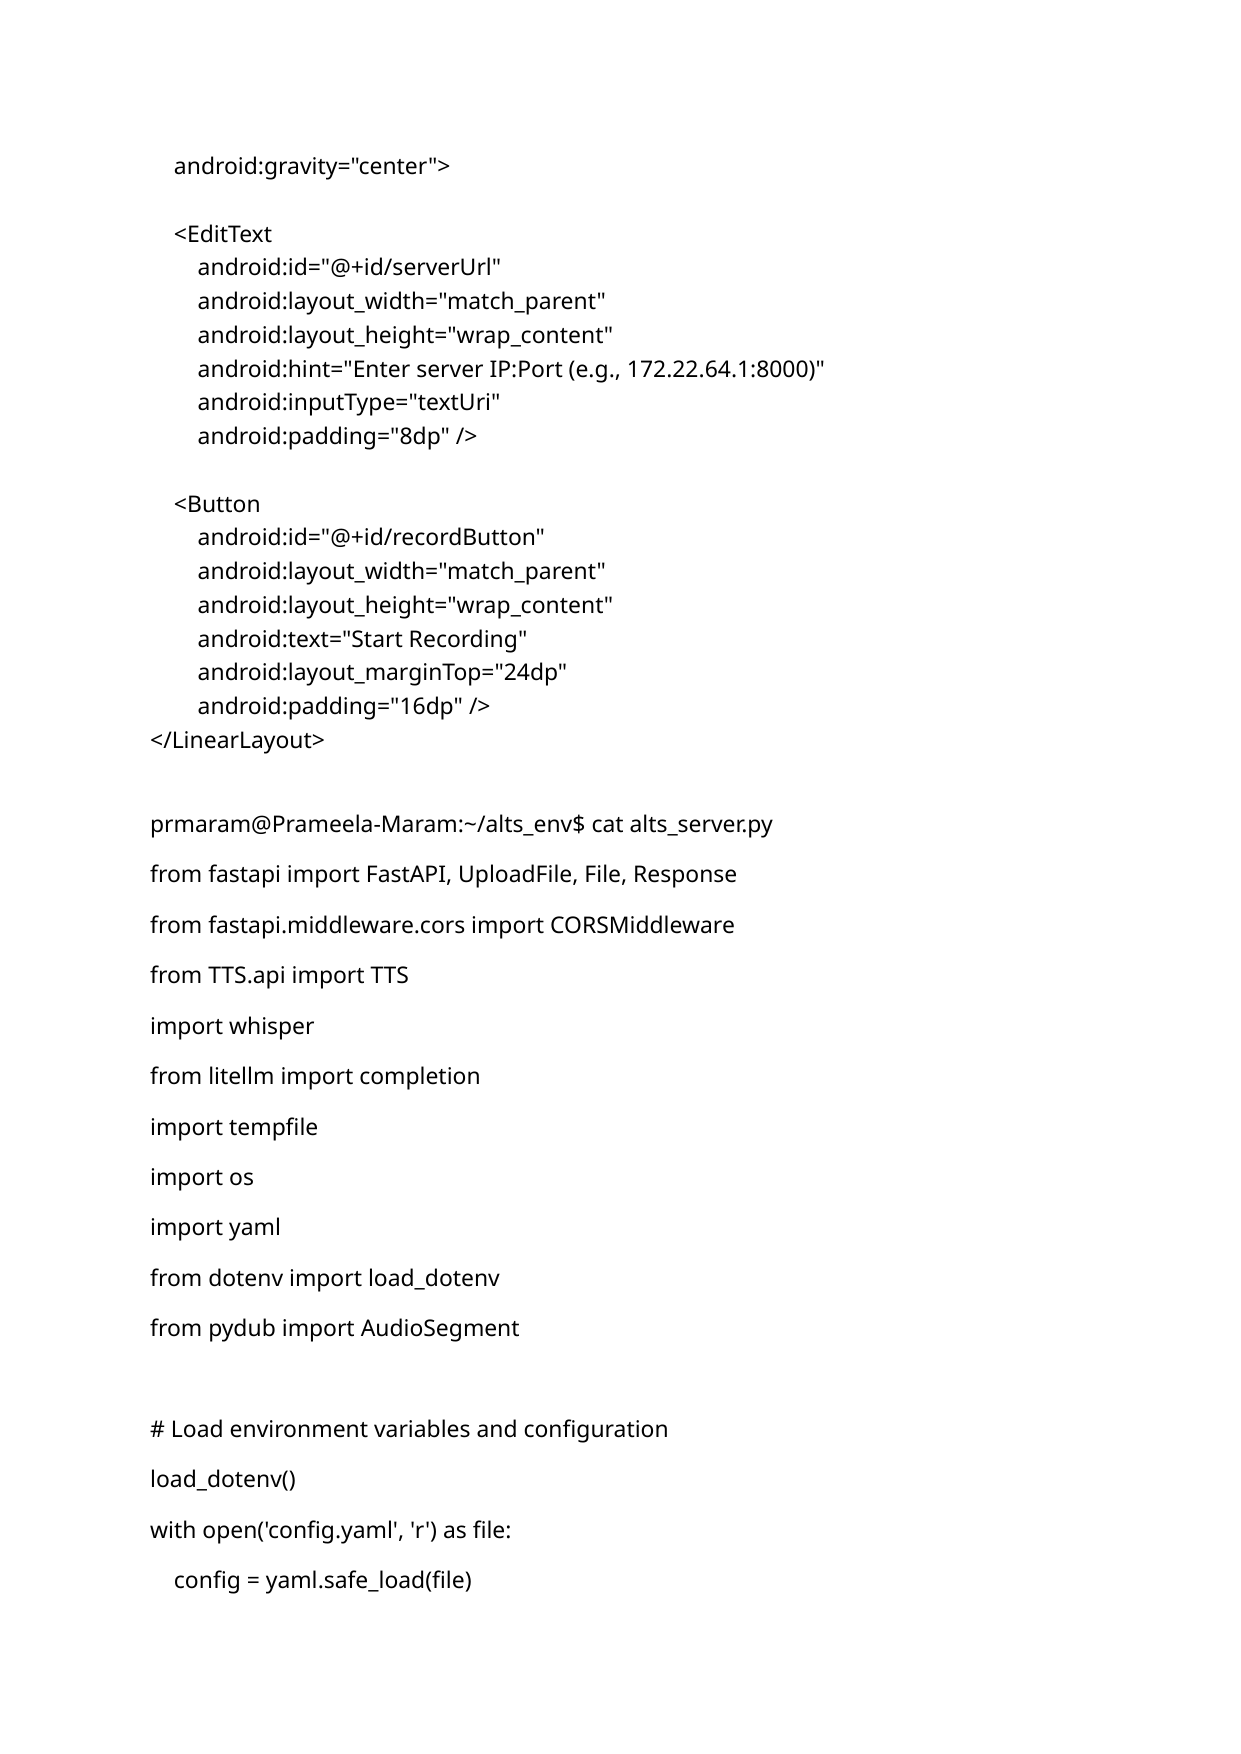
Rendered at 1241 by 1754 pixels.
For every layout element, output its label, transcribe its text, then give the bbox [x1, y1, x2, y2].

text from pydub import AudioSegment [150, 1312, 1090, 1343]
text from fastapi.middleware.cors import CORSMiddleware [150, 909, 1090, 940]
text import os [150, 1161, 1090, 1192]
text from fastapi import FastAPI, UploadFile, File, Response [150, 858, 1090, 889]
text config = yaml.safe_load(file) [150, 1564, 1090, 1595]
text from dotenv import load_dotenv [150, 1262, 1090, 1293]
text load_dotenv() [150, 1463, 1090, 1494]
text from litellm import completion [150, 1060, 1090, 1091]
text with open('config.yaml', 'r') as file: [150, 1514, 1090, 1545]
text import whisper [150, 1009, 1090, 1041]
text from TTS.api import TTS [150, 959, 1090, 990]
text # Load environment variables and configuration [150, 1413, 1090, 1444]
text import yaml [150, 1211, 1090, 1242]
text prmaram@Prameela-Maram:~/alts_env$ cat alts_server.py [150, 774, 1090, 839]
text import tempfile [150, 1110, 1090, 1142]
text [150, 150, 1090, 755]
